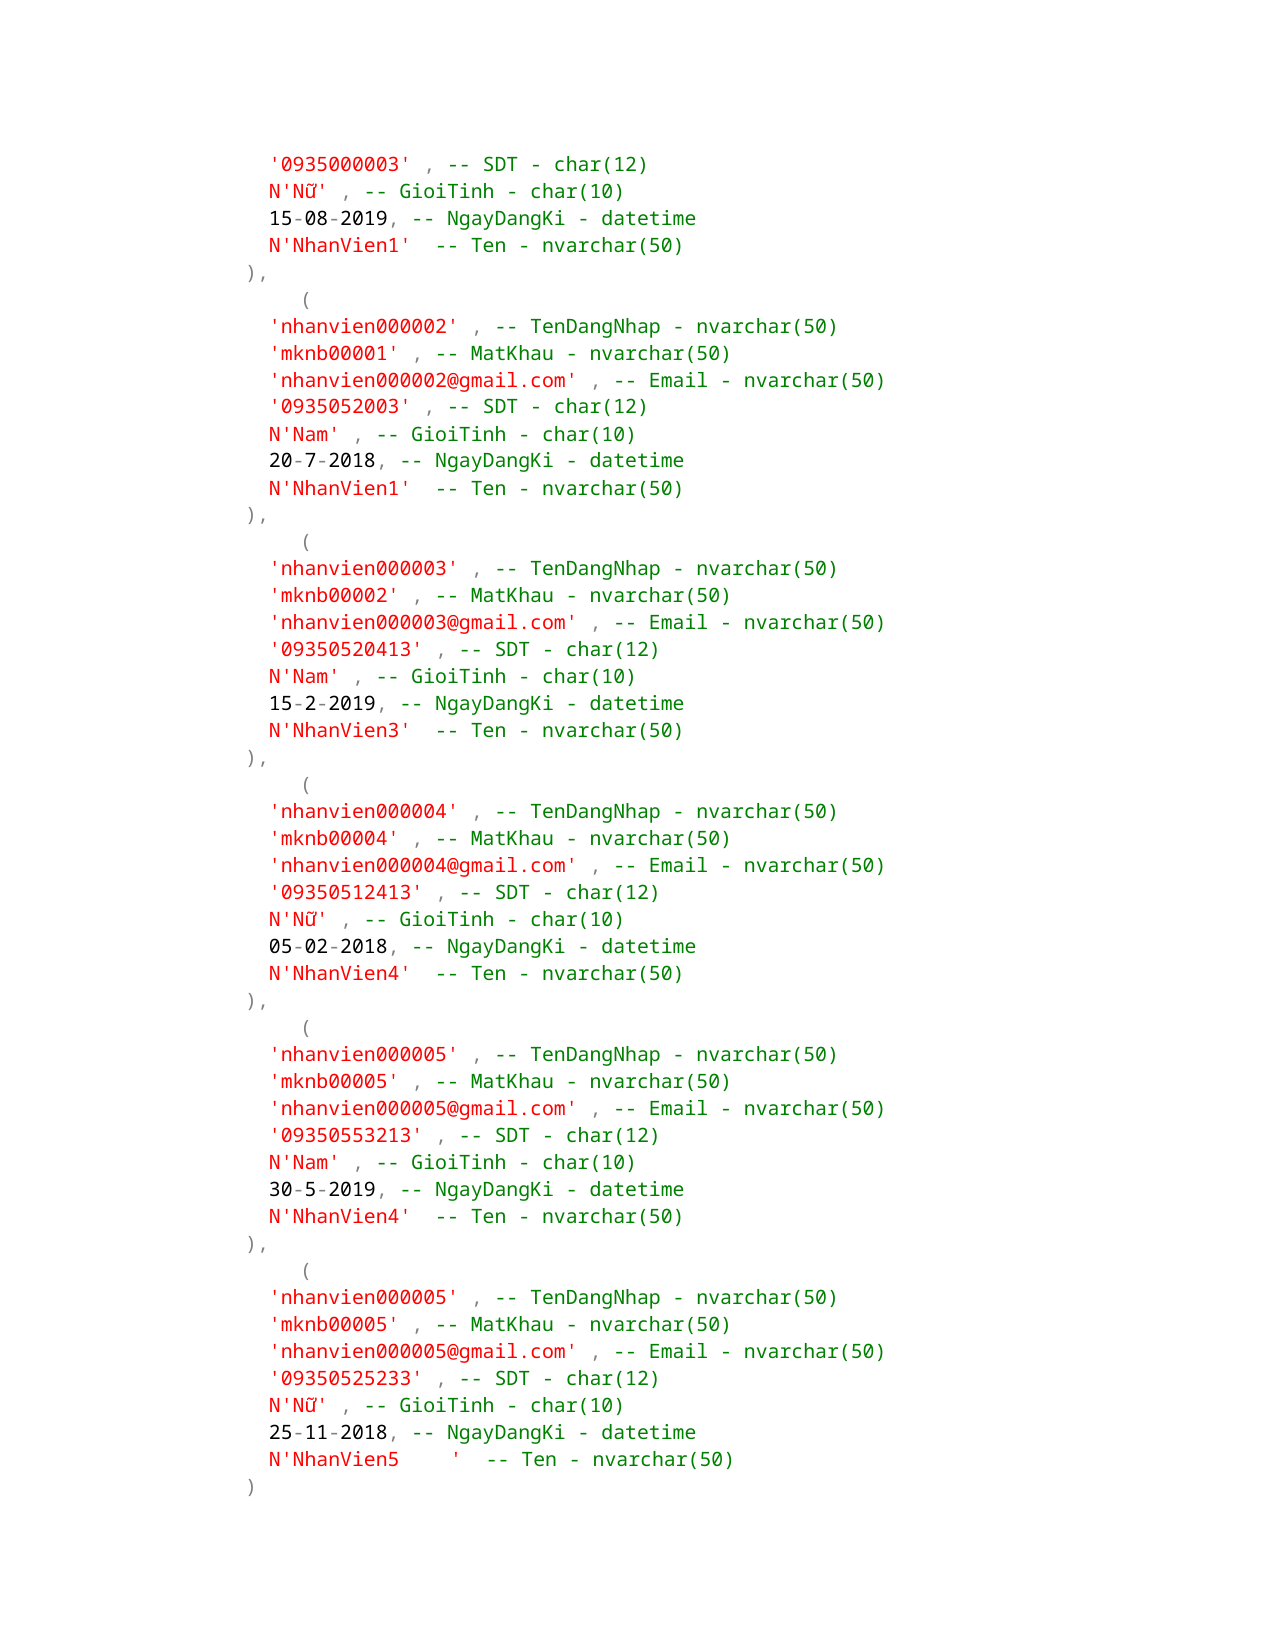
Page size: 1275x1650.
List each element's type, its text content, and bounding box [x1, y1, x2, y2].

text ( [150, 1013, 1125, 1040]
text N'Nam' , -- GioiTinh - char(10) [150, 420, 1125, 447]
text 'mknb00005' , -- MatKhau - nvarchar(50) [150, 1310, 1125, 1337]
text 'nhanvien000005@gmail.com' , -- Email - nvarchar(50) [150, 1094, 1125, 1121]
text N'NhanVien1' -- Ten - nvarchar(50) [150, 474, 1125, 501]
text 15-2-2019, -- NgayDangKi - datetime [150, 689, 1125, 717]
text N'NhanVien3' -- Ten - nvarchar(50) [150, 717, 1125, 743]
text '0935000003' , -- SDT - char(12) [150, 150, 1125, 177]
text N'Nữ' , -- GioiTinh - char(10) [150, 1391, 1125, 1418]
text N'NhanVien1' -- Ten - nvarchar(50) [150, 231, 1125, 258]
text 'mknb00005' , -- MatKhau - nvarchar(50) [150, 1067, 1125, 1094]
text '09350520413' , -- SDT - char(12) [150, 636, 1125, 663]
text N'Nam' , -- GioiTinh - char(10) [150, 1148, 1125, 1175]
text 'mknb00004' , -- MatKhau - nvarchar(50) [150, 824, 1125, 851]
text ( [150, 771, 1125, 797]
text '0935052003' , -- SDT - char(12) [150, 393, 1125, 420]
text '09350512413' , -- SDT - char(12) [150, 878, 1125, 905]
text ) [150, 1472, 1125, 1499]
text '09350525233' , -- SDT - char(12) [150, 1364, 1125, 1391]
text N'Nữ' , -- GioiTinh - char(10) [150, 905, 1125, 932]
text N'Nữ' , -- GioiTinh - char(10) [150, 177, 1125, 204]
text 'nhanvien000002@gmail.com' , -- Email - nvarchar(50) [150, 366, 1125, 393]
text ), [150, 1229, 1125, 1256]
text ), [150, 501, 1125, 528]
text 'nhanvien000004@gmail.com' , -- Email - nvarchar(50) [150, 851, 1125, 878]
text 25-11-2018, -- NgayDangKi - datetime [150, 1418, 1125, 1445]
text 'nhanvien000002' , -- TenDangNhap - nvarchar(50) [150, 312, 1125, 339]
text 'mknb00001' , -- MatKhau - nvarchar(50) [150, 339, 1125, 366]
text N'NhanVien5 ' -- Ten - nvarchar(50) [150, 1445, 1125, 1472]
text ), [150, 743, 1125, 771]
text 20-7-2018, -- NgayDangKi - datetime [150, 447, 1125, 474]
text 15-08-2019, -- NgayDangKi - datetime [150, 204, 1125, 231]
text 'nhanvien000004' , -- TenDangNhap - nvarchar(50) [150, 797, 1125, 824]
text 'nhanvien000005' , -- TenDangNhap - nvarchar(50) [150, 1040, 1125, 1067]
text N'NhanVien4' -- Ten - nvarchar(50) [150, 1202, 1125, 1229]
text 'nhanvien000003@gmail.com' , -- Email - nvarchar(50) [150, 609, 1125, 636]
text 'mknb00002' , -- MatKhau - nvarchar(50) [150, 582, 1125, 609]
text ( [150, 285, 1125, 312]
text ( [150, 528, 1125, 555]
text 'nhanvien000005@gmail.com' , -- Email - nvarchar(50) [150, 1337, 1125, 1364]
text 'nhanvien000003' , -- TenDangNhap - nvarchar(50) [150, 555, 1125, 582]
text 05-02-2018, -- NgayDangKi - datetime [150, 932, 1125, 959]
text ), [150, 986, 1125, 1013]
text ( [150, 1256, 1125, 1283]
text ), [150, 258, 1125, 285]
text 'nhanvien000005' , -- TenDangNhap - nvarchar(50) [150, 1283, 1125, 1310]
text N'Nam' , -- GioiTinh - char(10) [150, 663, 1125, 689]
text N'NhanVien4' -- Ten - nvarchar(50) [150, 959, 1125, 986]
text 30-5-2019, -- NgayDangKi - datetime [150, 1175, 1125, 1202]
text '09350553213' , -- SDT - char(12) [150, 1121, 1125, 1148]
